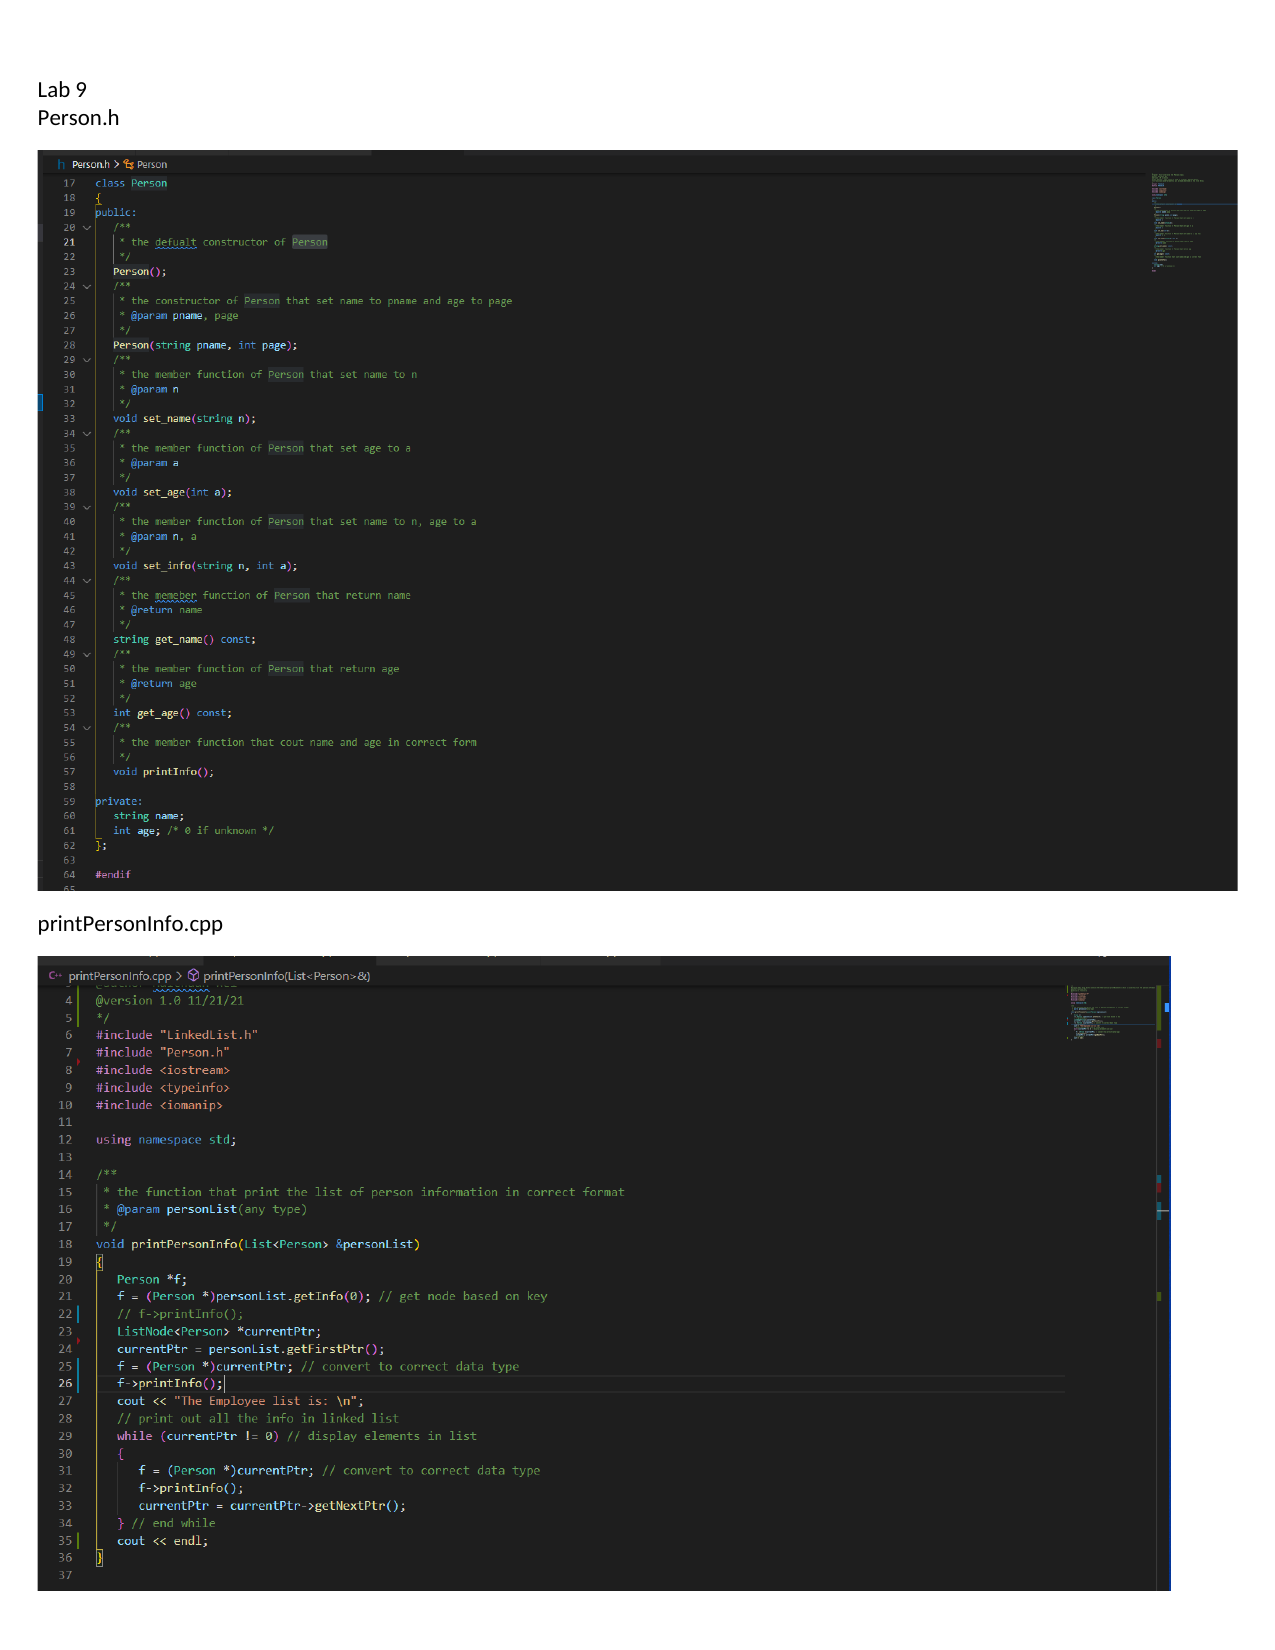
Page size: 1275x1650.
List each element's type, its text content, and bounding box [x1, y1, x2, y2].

picture [37, 150, 1238, 891]
text Person.h [37, 103, 1237, 131]
text printPersonInfo.cpp [37, 909, 1237, 937]
picture [37, 956, 1171, 1591]
